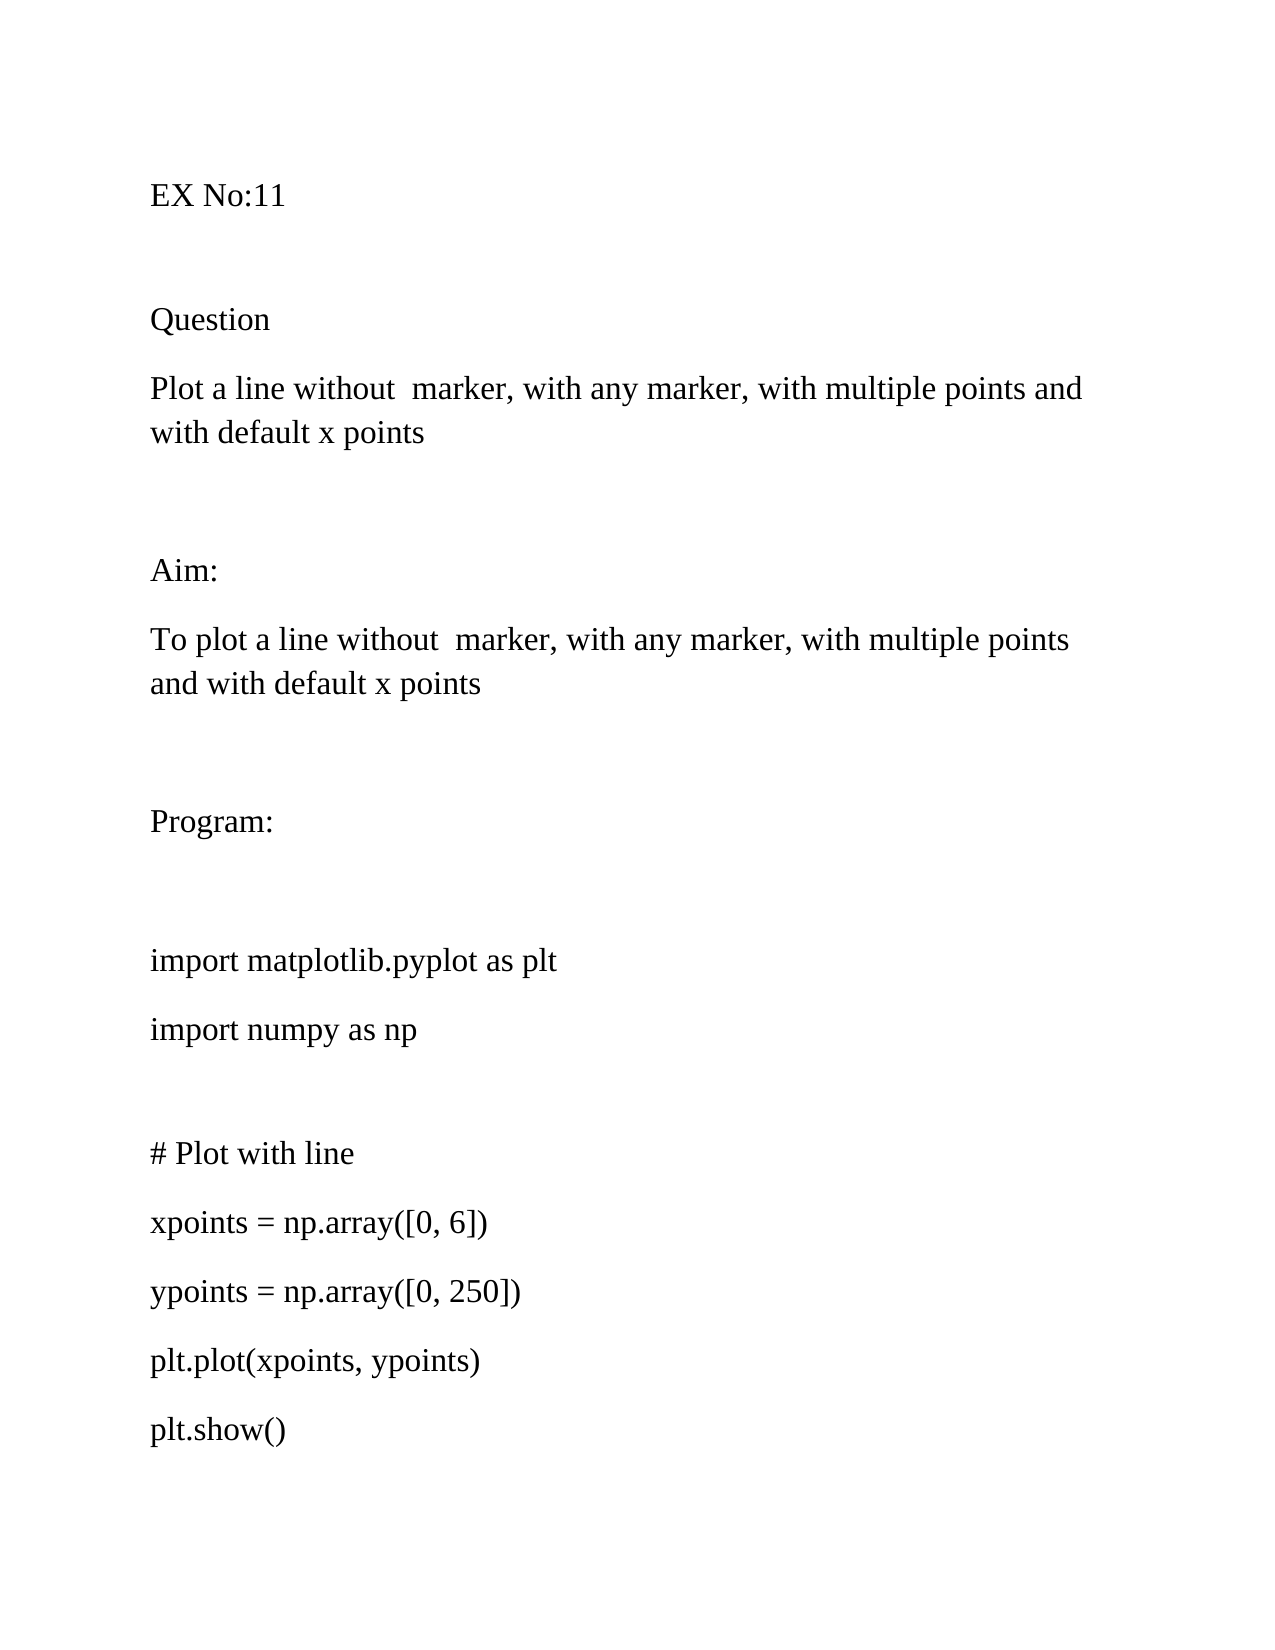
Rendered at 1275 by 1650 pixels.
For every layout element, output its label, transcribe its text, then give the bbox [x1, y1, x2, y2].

text import numpy as np [150, 1009, 1125, 1047]
text ypoints = np.array([0, 250]) [150, 1271, 1125, 1310]
text Program: [150, 802, 1125, 840]
text xpoints = np.array([0, 6]) [150, 1202, 1125, 1241]
text EX No:11 [150, 175, 1125, 213]
text To plot a line without marker, with any marker, with multiple points and with default x points [150, 619, 1125, 702]
text Plot a line without marker, with any marker, with multiple points and with default x points [150, 368, 1125, 451]
text import matplotlib.pyplot as plt [150, 940, 1125, 978]
text plt.show() [150, 1409, 1125, 1448]
text plt.plot(xpoints, ypoints) [150, 1340, 1125, 1379]
text # Plot with line [150, 1133, 1125, 1172]
text Aim: [150, 551, 1125, 589]
text Question [150, 299, 1125, 338]
